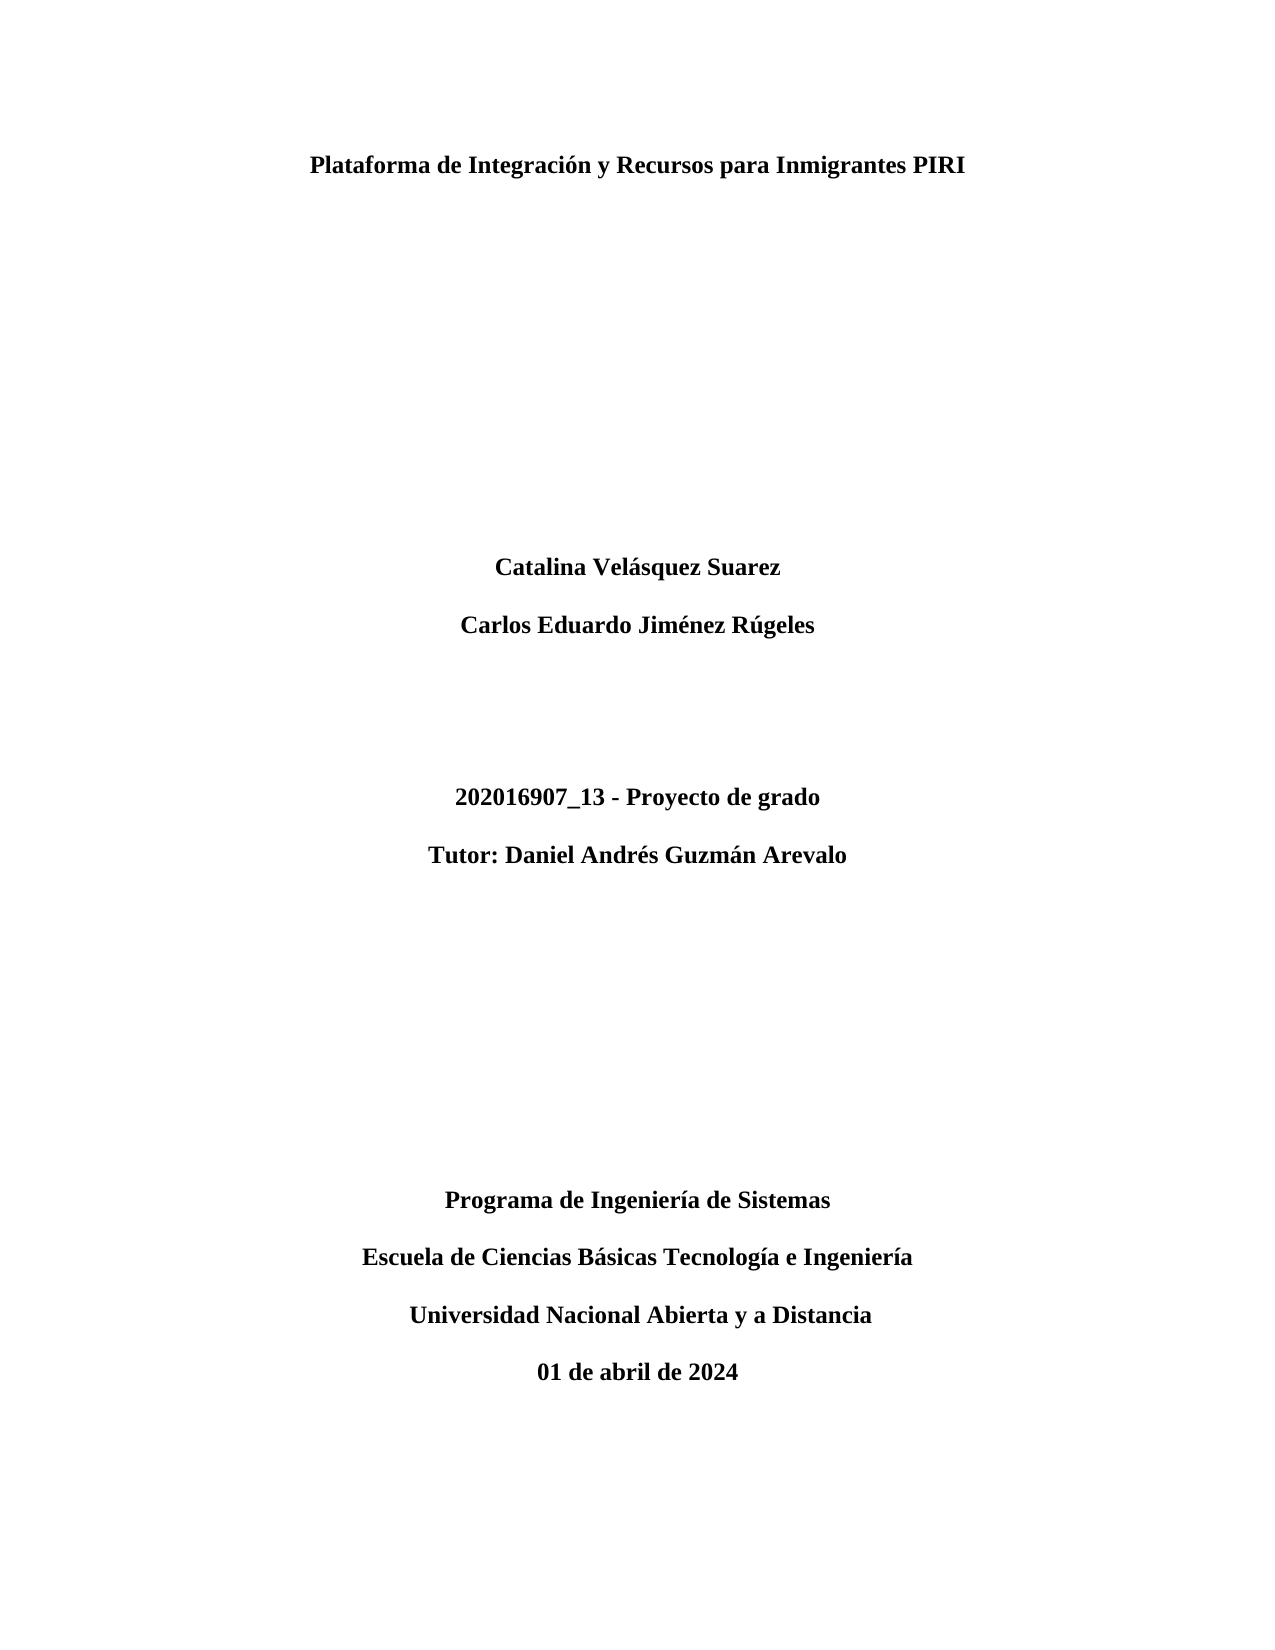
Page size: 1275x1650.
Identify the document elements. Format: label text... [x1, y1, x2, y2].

text 202016907_13 - Proyecto de grado [150, 782, 1125, 811]
text Catalina Velásquez Suarez [150, 552, 1125, 581]
text Programa de Ingeniería de Sistemas [150, 1185, 1125, 1214]
text Tutor: Daniel Andrés Guzmán Arevalo [150, 840, 1125, 869]
text Carlos Eduardo Jiménez Rúgeles [150, 610, 1125, 639]
text Universidad Nacional Abierta y a Distancia [150, 1300, 1125, 1329]
text 01 de abril de 2024 [150, 1357, 1125, 1386]
text Escuela de Ciencias Básicas Tecnología e Ingeniería [150, 1242, 1125, 1271]
text Plataforma de Integración y Recursos para Inmigrantes PIRI [150, 150, 1125, 179]
